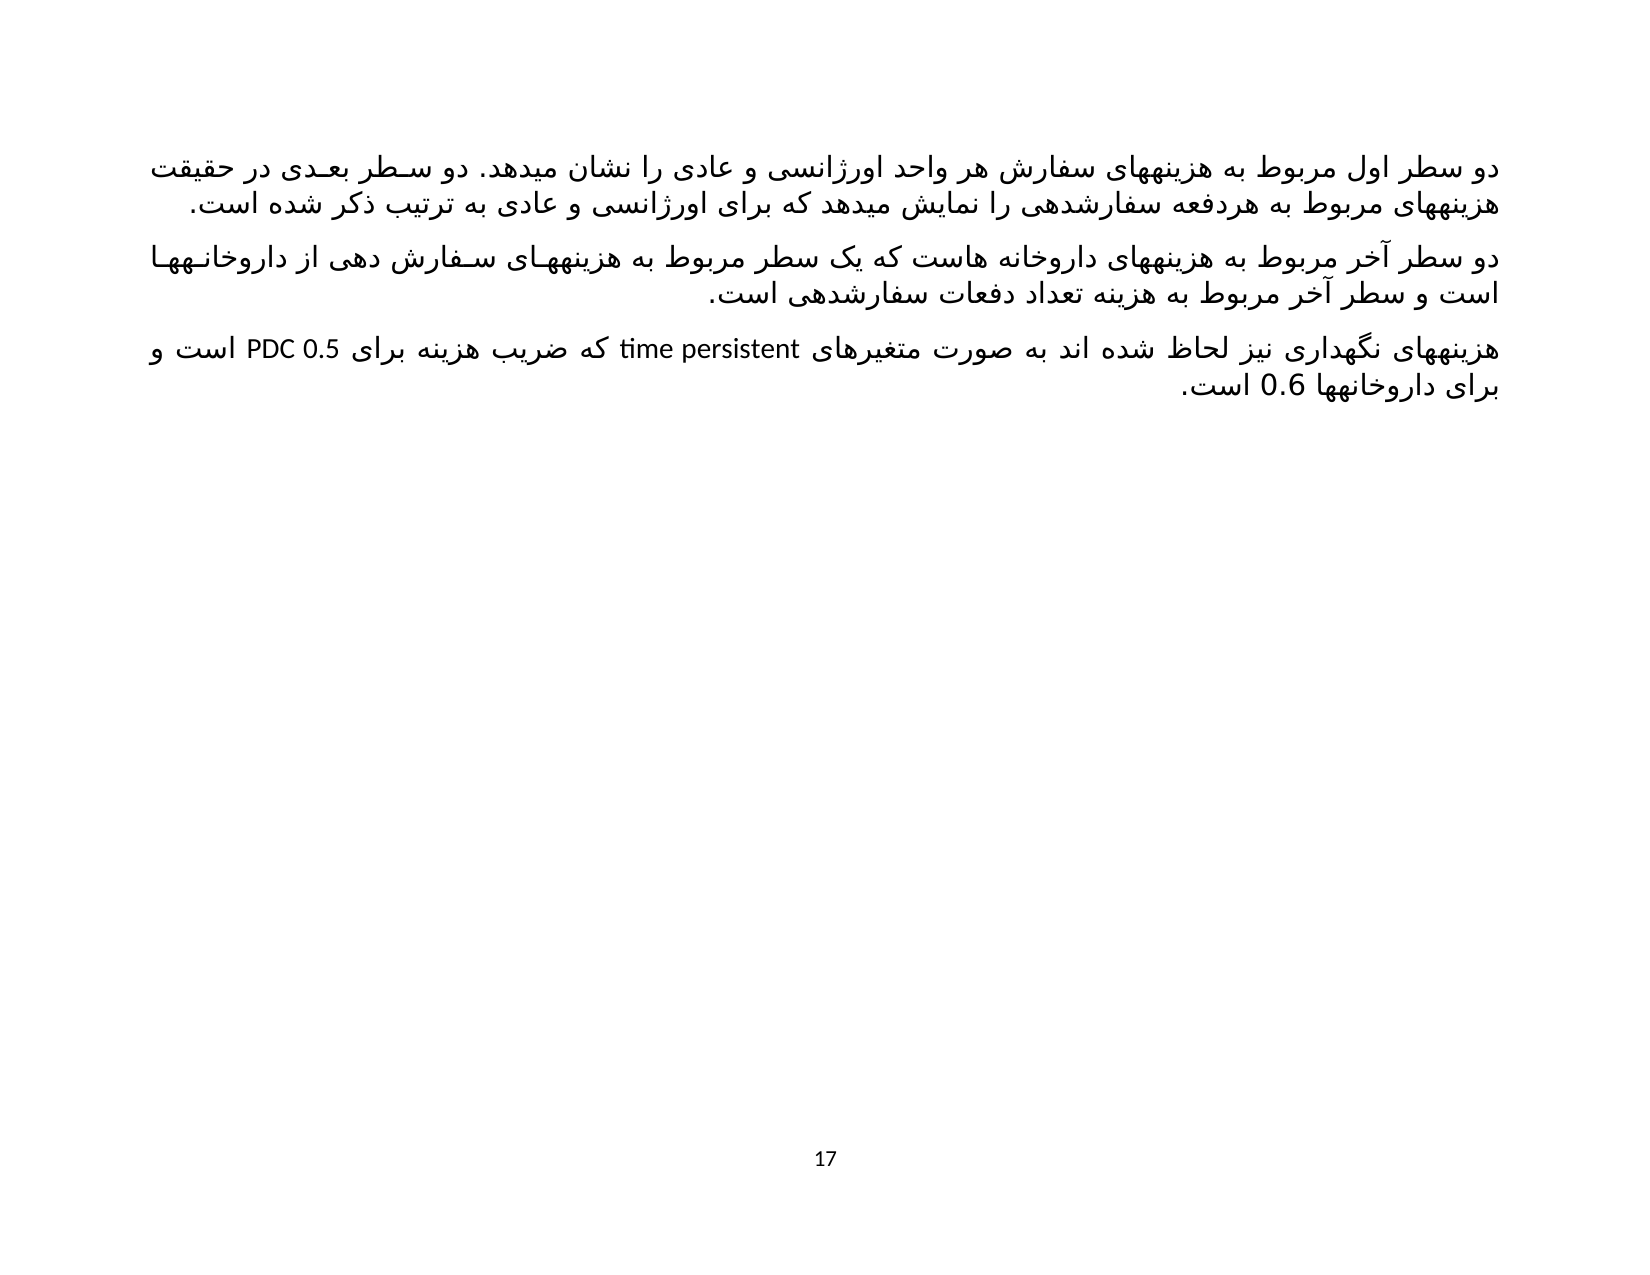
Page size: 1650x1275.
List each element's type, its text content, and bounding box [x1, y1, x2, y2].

text هزینههای نگهداری نیز لحاظ شده اند به صورت متغیرهای time persistent که ضریب هزینه برای PDC 0.5 است و برای داروخانهها 0.6 است. [150, 330, 1500, 402]
text دو سطر اول مربوط به هزینههای سفارش هر واحد اورژانسی و عادی را نشان میدهد. دو سطر بعدی در حقیقت هزینههای مربوط به هردفعه سفارشدهی را نمایش میدهد که برای اورژانسی و عادی به ترتیب ذکر شده است. [150, 150, 1500, 221]
text دو سطر آخر مربوط به هزینههای داروخانه هاست که یک سطر مربوط به هزینههای سفارش دهی از داروخانهها است و سطر آخر مربوط به هزینه تعداد دفعات سفارشدهی است. [150, 240, 1500, 311]
